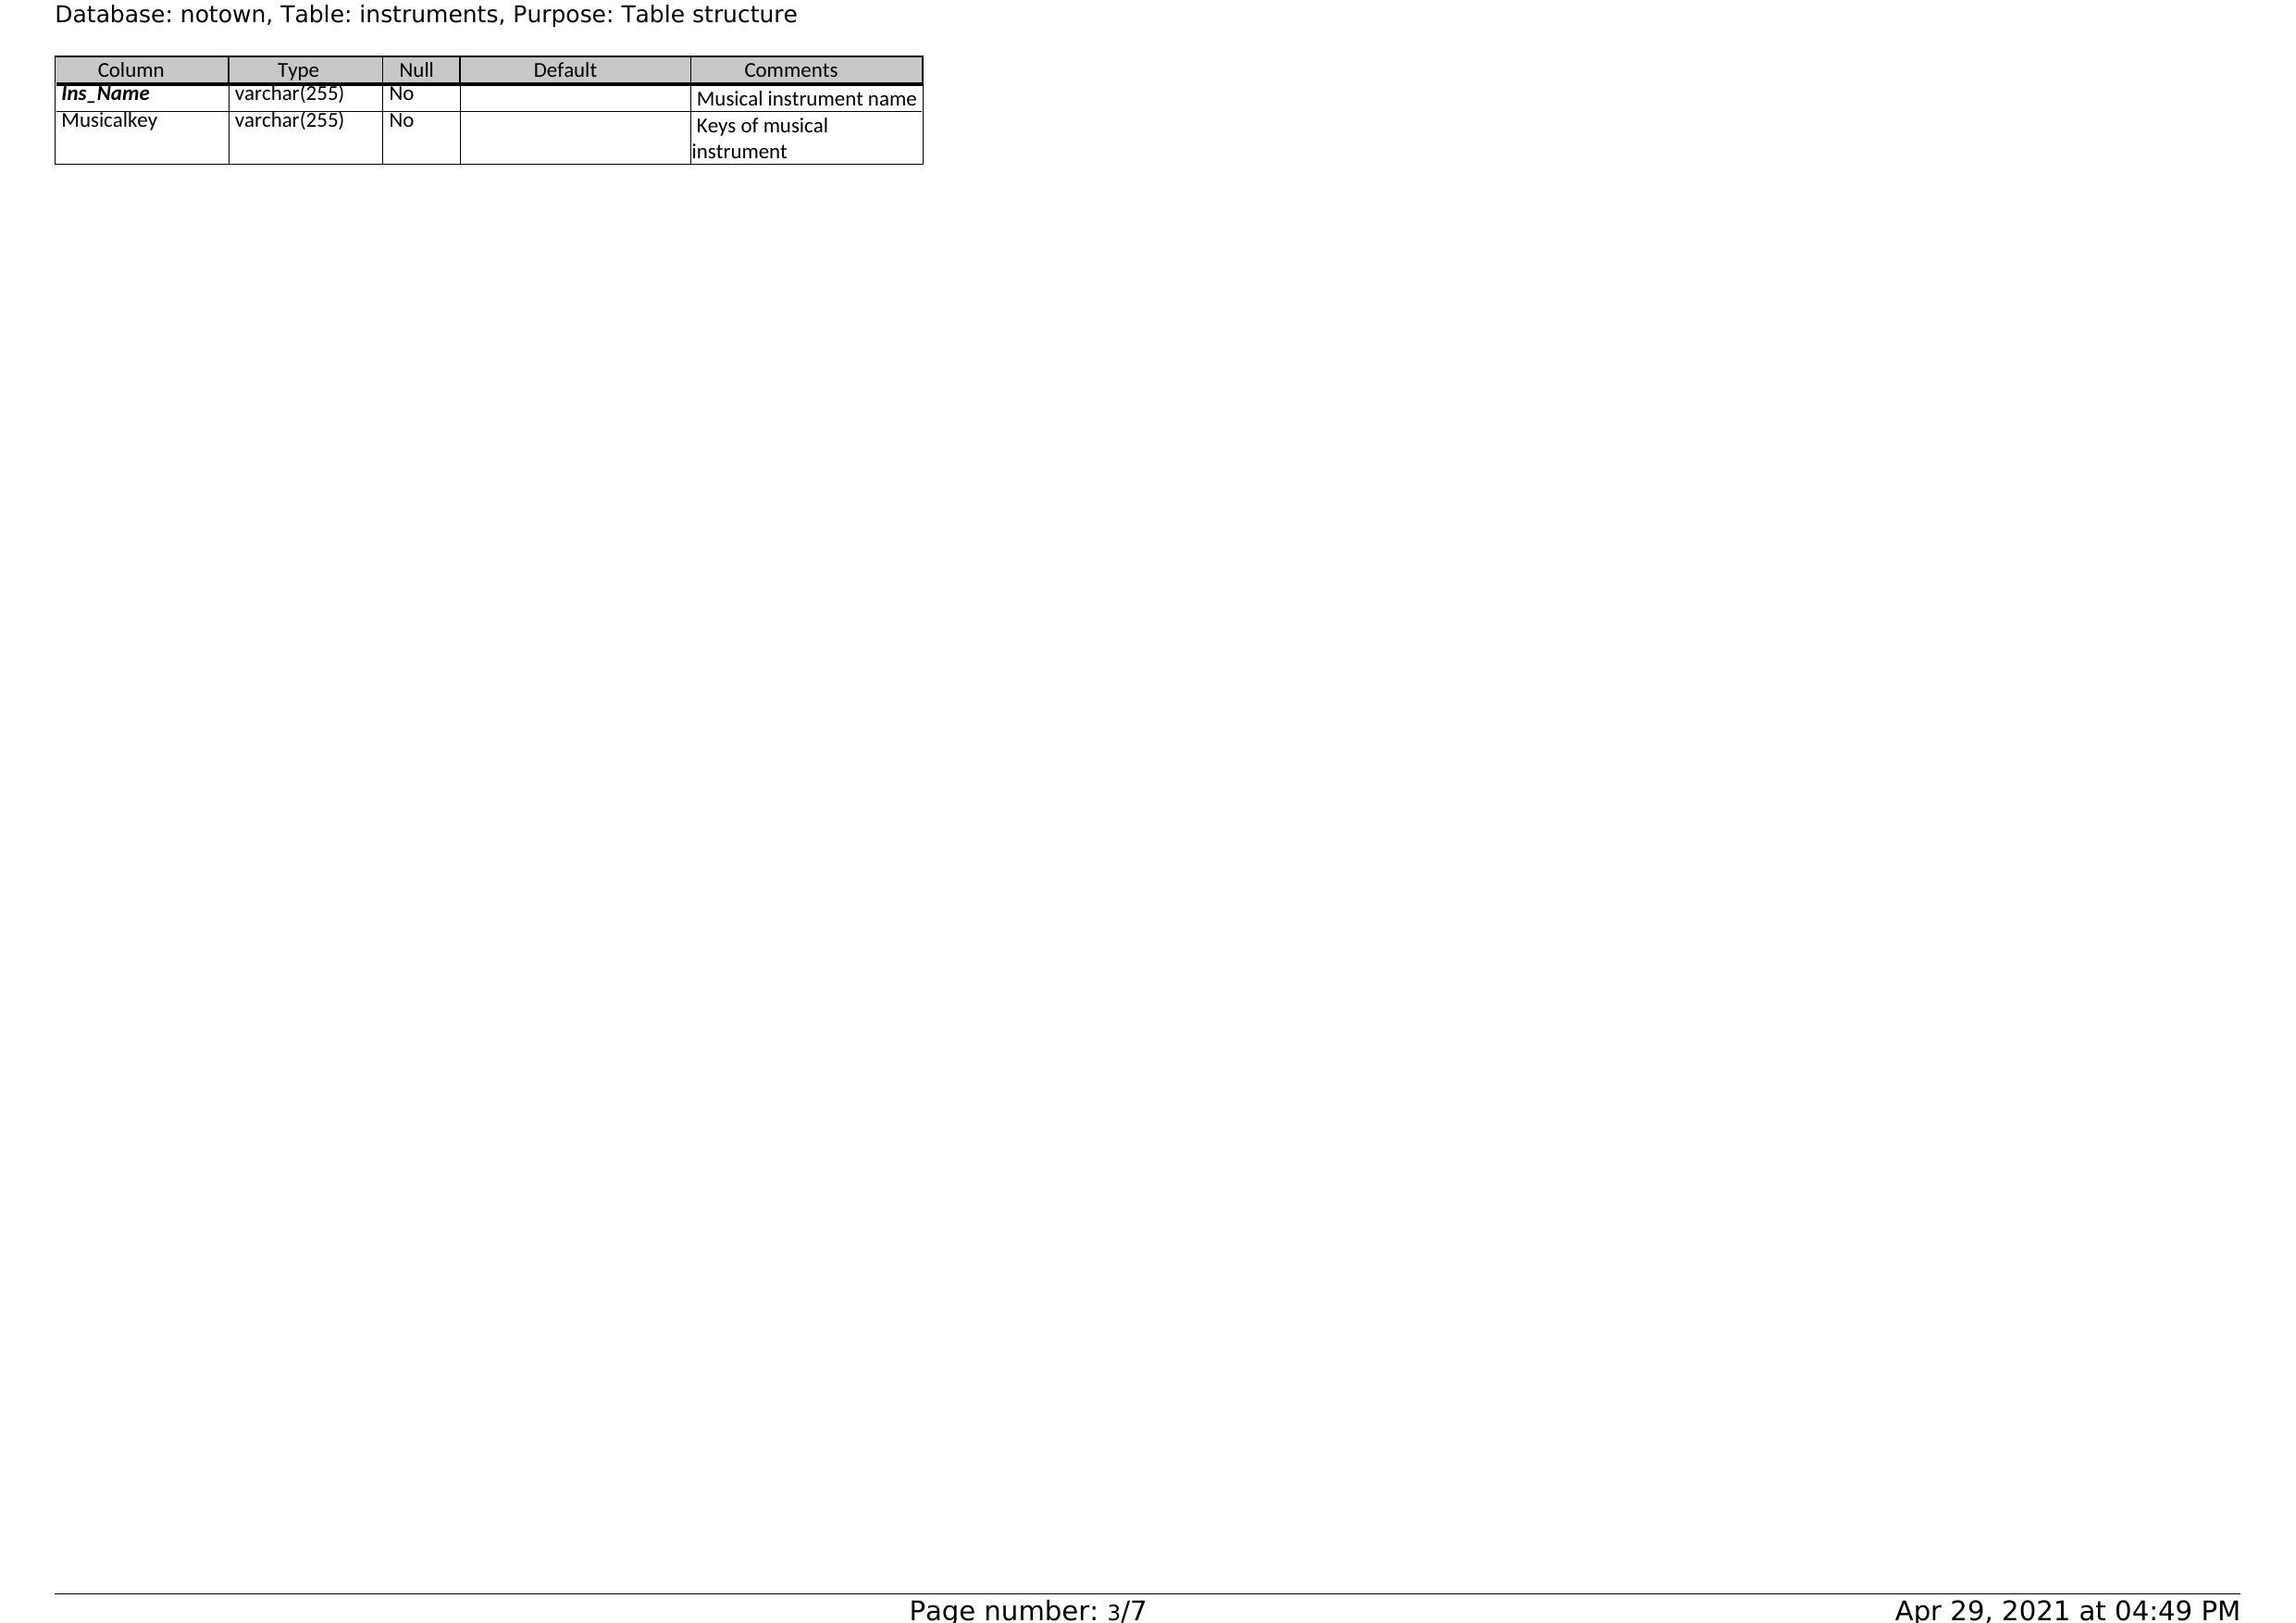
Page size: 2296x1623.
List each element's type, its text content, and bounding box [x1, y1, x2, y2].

table_cell Musical instrument name [691, 86, 923, 111]
table_cell varchar(255) [230, 86, 382, 111]
table_header Default [461, 57, 690, 82]
table_cell [461, 112, 690, 164]
table_cell Keys of musical instrument [691, 111, 923, 164]
table_header Type [230, 57, 382, 82]
table_cell varchar(255) [230, 112, 382, 164]
table_cell Musicalkey [56, 112, 229, 164]
table_cell No [383, 112, 460, 164]
table_header Column [56, 57, 228, 82]
table_cell No [383, 86, 460, 111]
table_cell Ins_Name [56, 83, 229, 111]
table_header Comments [691, 57, 922, 82]
table_header Null [383, 57, 459, 82]
table_cell [461, 86, 690, 111]
